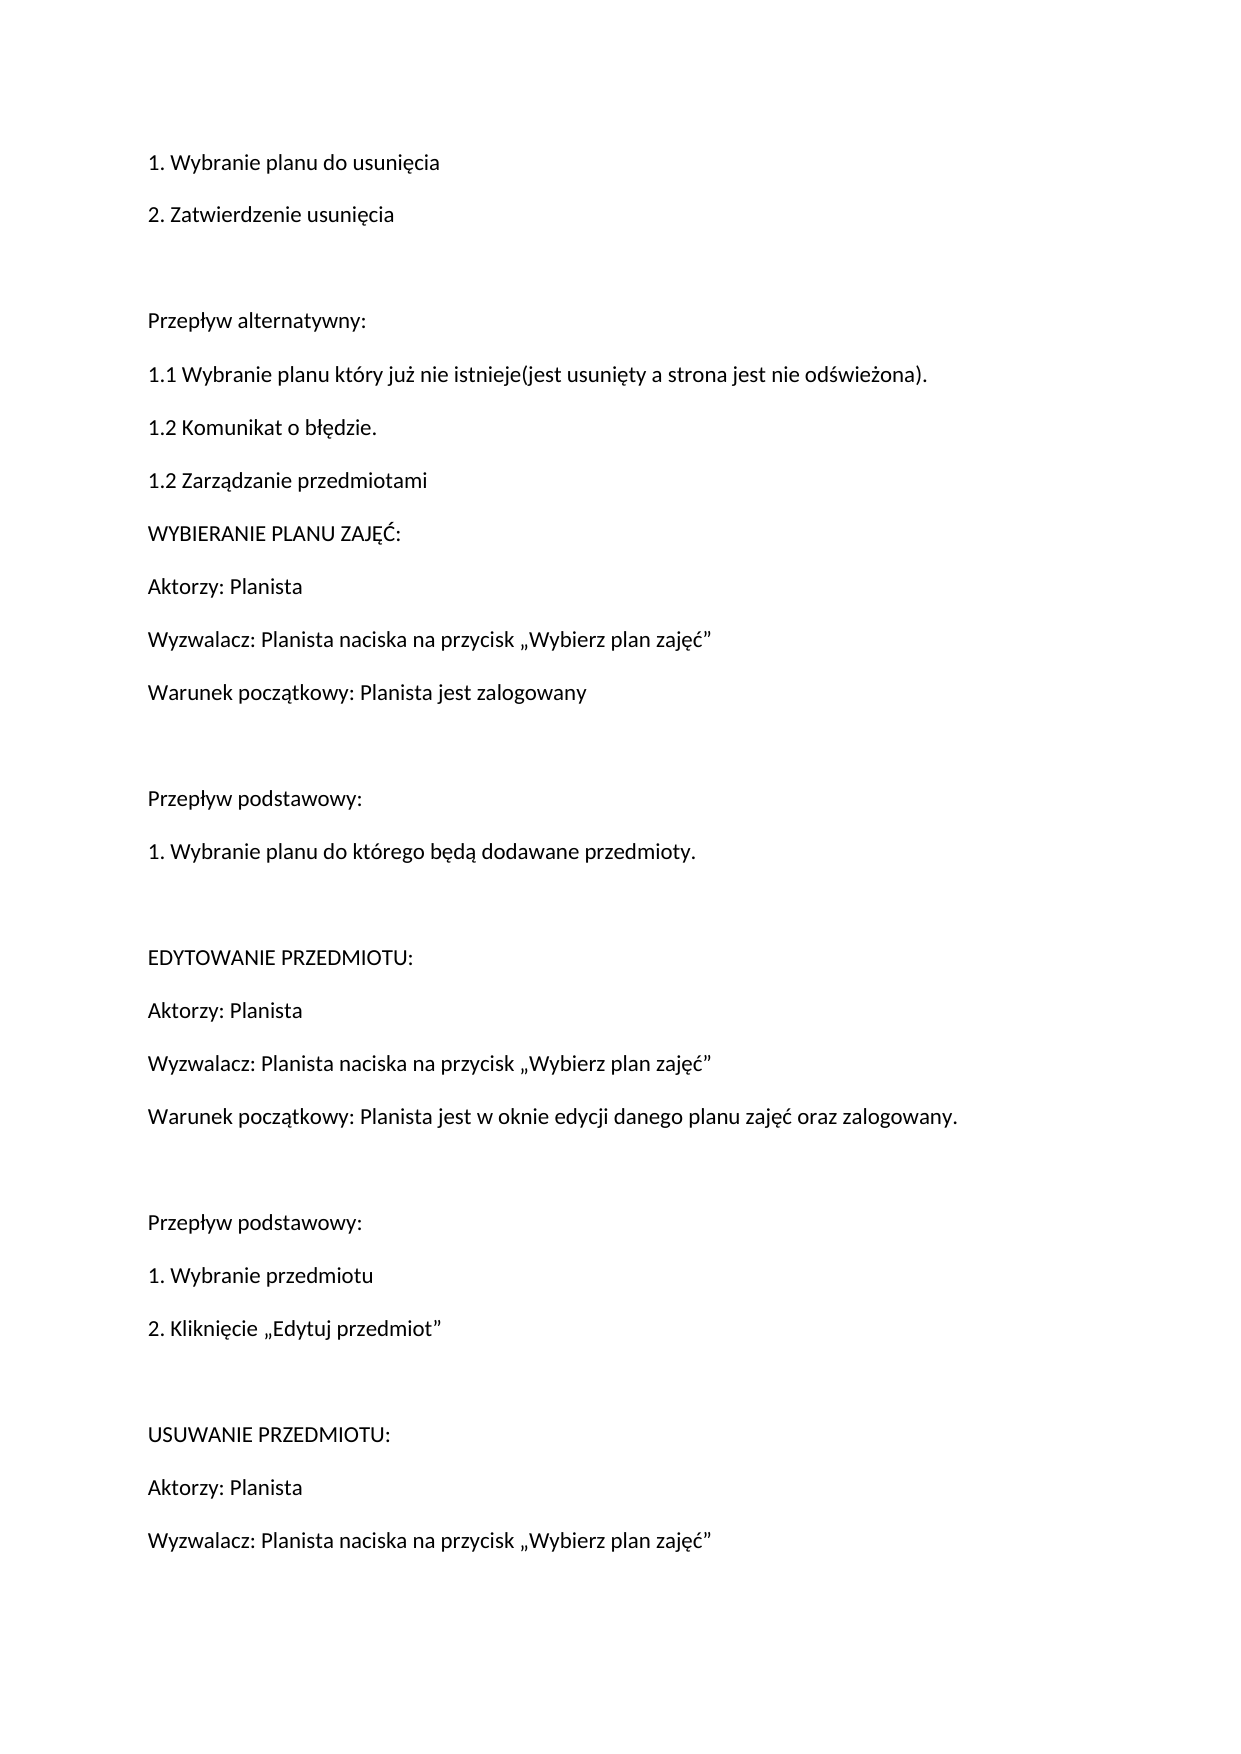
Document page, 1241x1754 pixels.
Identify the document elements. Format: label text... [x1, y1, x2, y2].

text 1.2 Komunikat o błędzie. [148, 413, 1093, 441]
text EDYTOWANIE PRZEDMIOTU: [148, 943, 1093, 971]
text Aktorzy: Planista [148, 572, 1093, 600]
text Aktorzy: Planista [148, 996, 1093, 1024]
text WYBIERANIE PLANU ZAJĘĆ: [148, 519, 1093, 547]
text Wyzwalacz: Planista naciska na przycisk „Wybierz plan zajęć” [148, 625, 1093, 653]
text Warunek początkowy: Planista jest zalogowany [148, 678, 1093, 706]
text USUWANIE PRZEDMIOTU: [148, 1420, 1093, 1448]
text 1. Wybranie planu do usunięcia [148, 148, 1093, 176]
text Wyzwalacz: Planista naciska na przycisk „Wybierz plan zajęć” [148, 1049, 1093, 1077]
text 1. Wybranie przedmiotu [148, 1261, 1093, 1289]
text Przepływ podstawowy: [148, 784, 1093, 812]
text Aktorzy: Planista [148, 1473, 1093, 1501]
text 2. Kliknięcie „Edytuj przedmiot” [148, 1314, 1093, 1342]
text Przepływ podstawowy: [148, 1208, 1093, 1236]
text Warunek początkowy: Planista jest w oknie edycji danego planu zajęć oraz zalogowany. [148, 1102, 1093, 1130]
text 1. Wybranie planu do którego będą dodawane przedmioty. [148, 837, 1093, 865]
text Przepływ alternatywny: [148, 307, 1093, 335]
text 1.1 Wybranie planu który już nie istnieje(jest usunięty a strona jest nie odświeżona). [148, 360, 1093, 388]
text Wyzwalacz: Planista naciska na przycisk „Wybierz plan zajęć” [148, 1526, 1093, 1554]
text 2. Zatwierdzenie usunięcia [148, 201, 1093, 229]
text 1.2 Zarządzanie przedmiotami [148, 466, 1093, 494]
